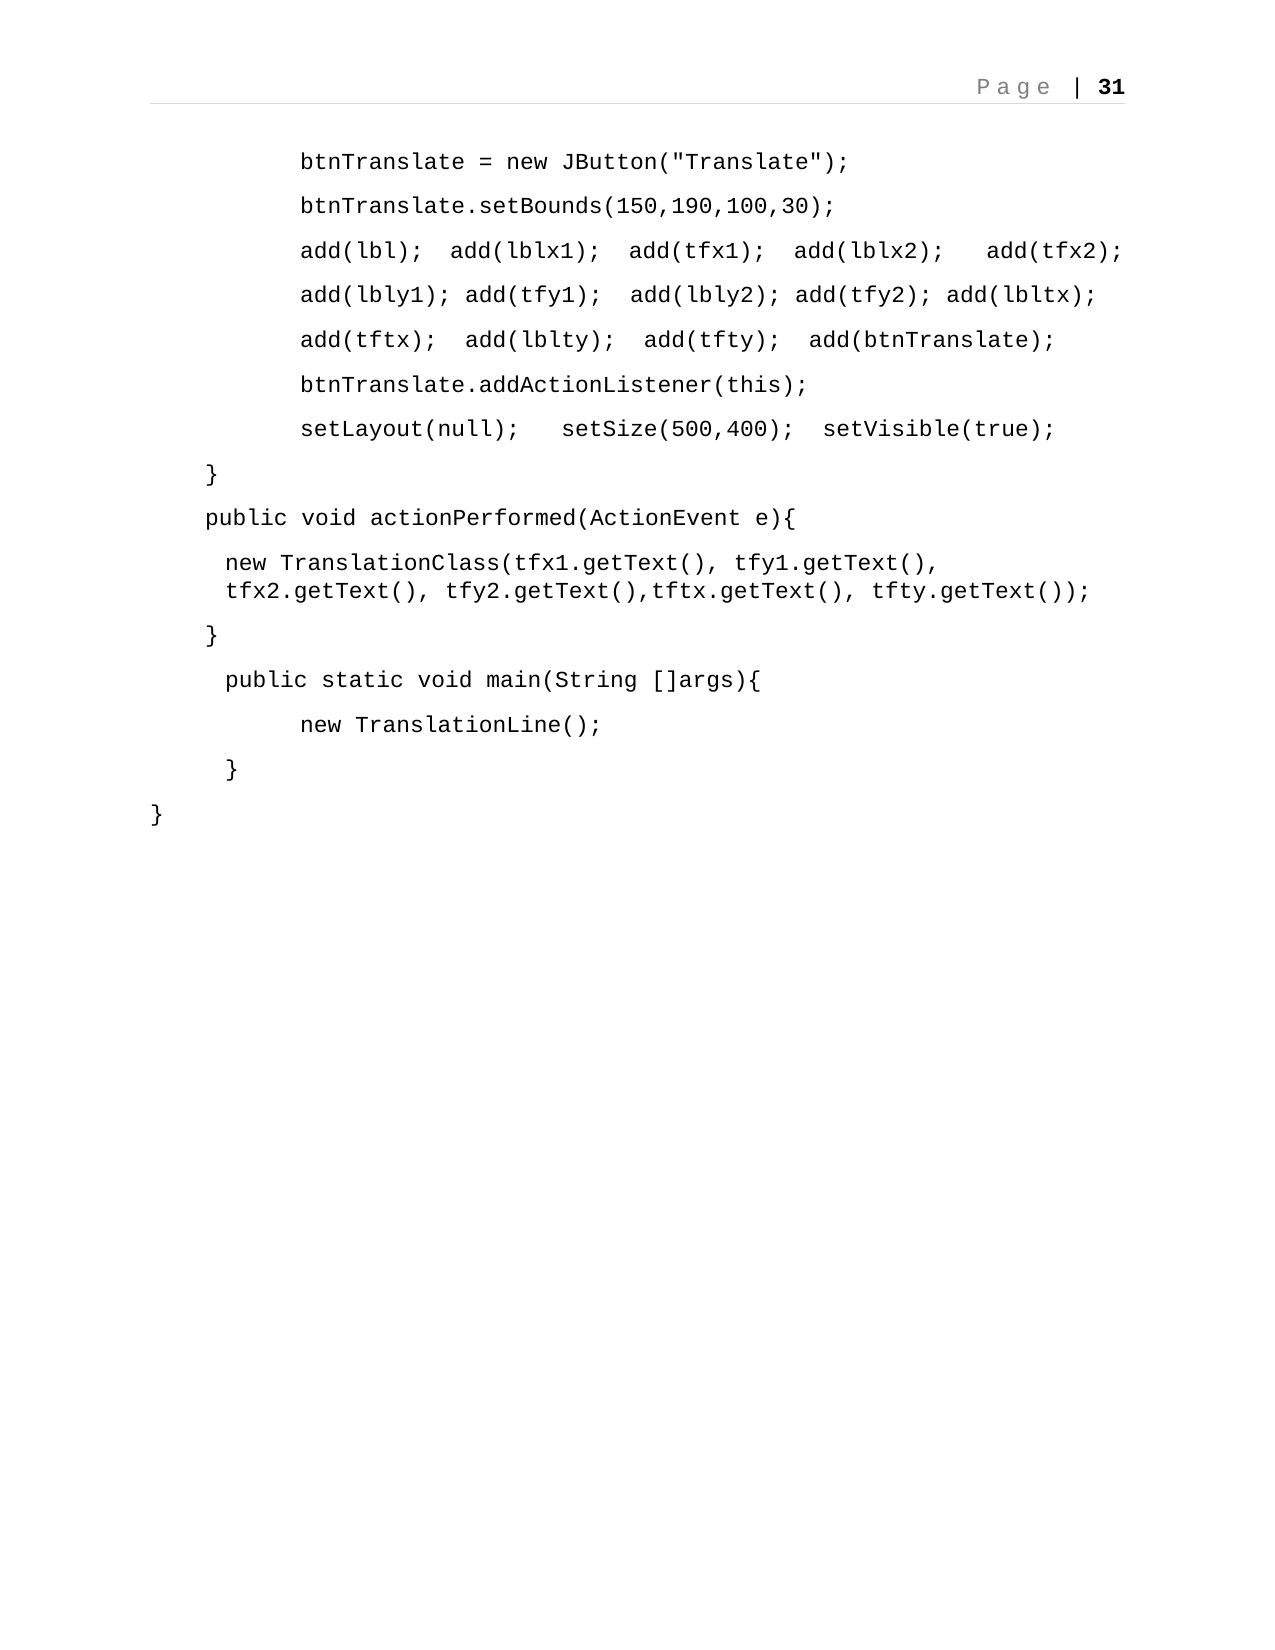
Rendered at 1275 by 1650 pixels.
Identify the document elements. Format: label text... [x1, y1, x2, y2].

text btnTranslate.setBounds(150,190,100,30); [150, 194, 1125, 221]
text public void actionPerformed(ActionEvent e){ [150, 507, 1125, 533]
text btnTranslate = new JButton("Translate"); [150, 150, 1125, 176]
text } [150, 802, 1125, 828]
text add(lbl); add(lblx1); add(tfx1); add(lblx2); add(tfx2); [150, 239, 1125, 265]
text new TranslationClass(tfx1.getText(), tfy1.getText(), tfx2.getText(), tfy2.getText(),tftx.getText(), tfty.getText()); [225, 551, 1125, 605]
text } [150, 624, 1125, 650]
text new TranslationLine(); [150, 713, 1125, 739]
text add(tftx); add(lblty); add(tfty); add(btnTranslate); [150, 328, 1125, 354]
text } [150, 757, 1125, 783]
text btnTranslate.addActionListener(this); [150, 373, 1125, 399]
text add(lbly1); add(tfy1); add(lbly2); add(tfy2); add(lbltx); [150, 284, 1125, 310]
text } [150, 462, 1125, 488]
text public static void main(String []args){ [150, 668, 1125, 694]
text setLayout(null); setSize(500,400); setVisible(true); [150, 417, 1125, 443]
